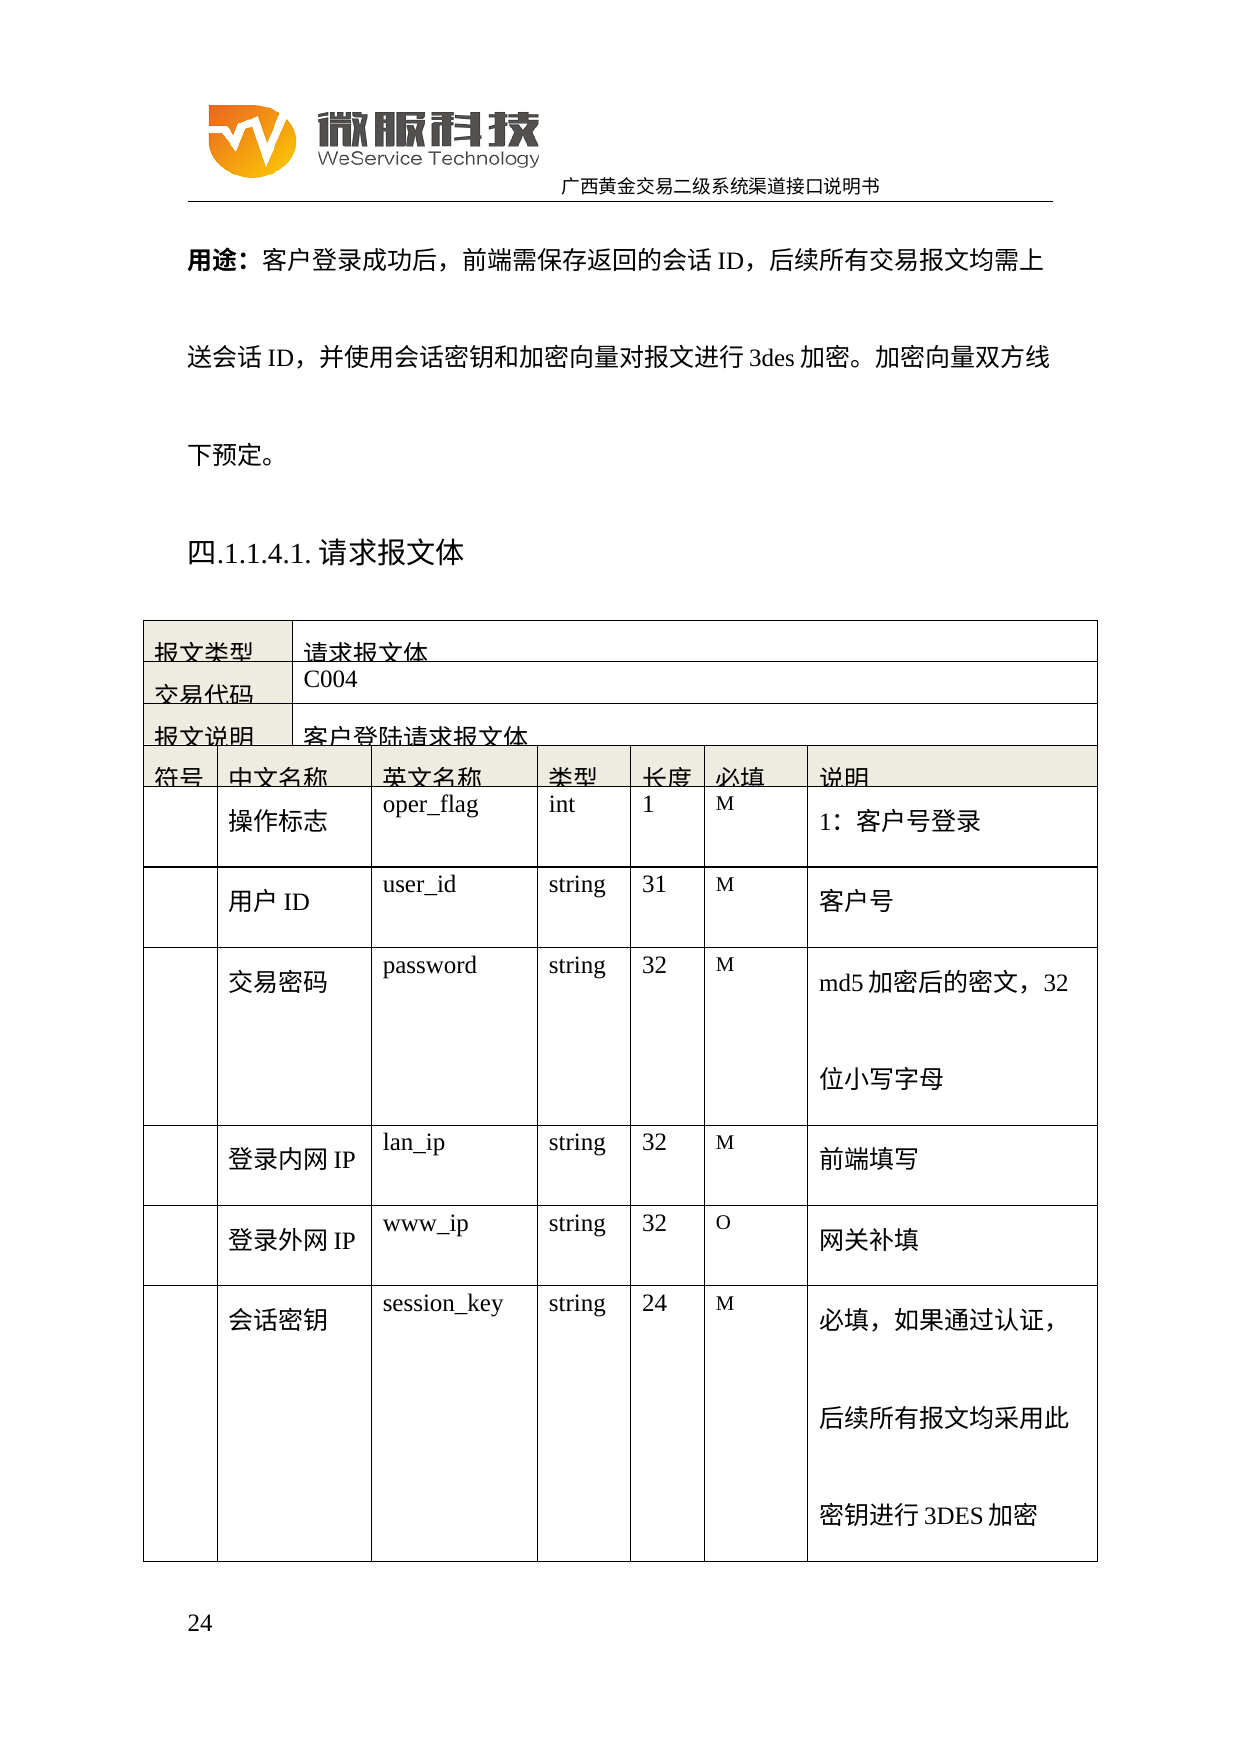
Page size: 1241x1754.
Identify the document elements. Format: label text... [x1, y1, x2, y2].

table_cell int [538, 787, 630, 866]
table_cell [144, 787, 217, 866]
table_header 报文类型 [144, 621, 292, 661]
table_cell 用户ID [218, 868, 371, 947]
table_cell M [705, 787, 807, 866]
table_cell password [372, 948, 537, 1124]
table_cell 类型 [538, 746, 630, 786]
table_cell string [538, 1206, 630, 1285]
table_cell 31 [631, 868, 704, 947]
table_cell 客户号 [808, 868, 1097, 947]
table_cell 符号 [144, 746, 217, 786]
table_cell user_id [372, 868, 537, 947]
table_header 请求报文体 [293, 621, 1097, 661]
table_cell 报文说明 [144, 704, 292, 744]
table_cell string [538, 1286, 630, 1561]
table_cell string [538, 868, 630, 947]
table_cell 1：客户号登录 [808, 787, 1097, 866]
table_cell 32 [631, 948, 704, 1124]
table_cell 1 [631, 787, 704, 866]
table_cell 32 [631, 1206, 704, 1285]
table_cell [144, 948, 217, 1124]
table_cell 登录外网IP [218, 1206, 371, 1285]
table_cell 交易密码 [218, 948, 371, 1124]
table_cell M [705, 1126, 807, 1205]
table_cell 必填，如果通过认证，后续所有报文均采用此密钥进行3DES加密 [808, 1286, 1097, 1561]
table_cell 必填 [705, 746, 807, 786]
table_cell lan_ip [372, 1126, 537, 1205]
table_cell 英文名称 [372, 746, 537, 786]
table_cell 会话密钥 [218, 1286, 371, 1561]
table_cell string [538, 948, 630, 1124]
table_cell www_ip [372, 1206, 537, 1285]
table_cell [144, 1206, 217, 1285]
table_cell M [705, 1286, 807, 1561]
table_cell M [705, 948, 807, 1124]
table_cell md5加密后的密文，32位小写字母 [808, 948, 1097, 1124]
table_cell [144, 1126, 217, 1205]
picture [187, 88, 561, 194]
table_cell 登录内网IP [218, 1126, 371, 1205]
table_cell 长度 [631, 746, 704, 786]
table_cell [144, 1286, 217, 1561]
subtitle 请求报文体 [187, 519, 1053, 584]
table_cell O [705, 1206, 807, 1285]
table_cell session_key [372, 1286, 537, 1561]
table_cell 客户登陆请求报文体 [293, 704, 1097, 744]
text 用途：客户登录成功后，前端需保存返回的会话ID，后续所有交易报文均需上送会话ID，并使用会话密钥和加密向量对报文进行3des加密。加密向量双方线下预定。 [187, 226, 1053, 486]
table_cell 24 [631, 1286, 704, 1561]
table_cell 中文名称 [218, 746, 371, 786]
table_cell 交易代码 [144, 662, 292, 703]
table_cell C004 [293, 662, 1097, 703]
table_cell string [538, 1126, 630, 1205]
table_cell 说明 [808, 746, 1097, 786]
table_cell 操作标志 [218, 787, 371, 866]
table_cell 网关补填 [808, 1206, 1097, 1285]
table_cell oper_flag [372, 787, 537, 866]
table_cell 前端填写 [808, 1126, 1097, 1205]
table_cell M [705, 868, 807, 947]
table_cell 32 [631, 1126, 704, 1205]
table_cell [144, 868, 217, 947]
